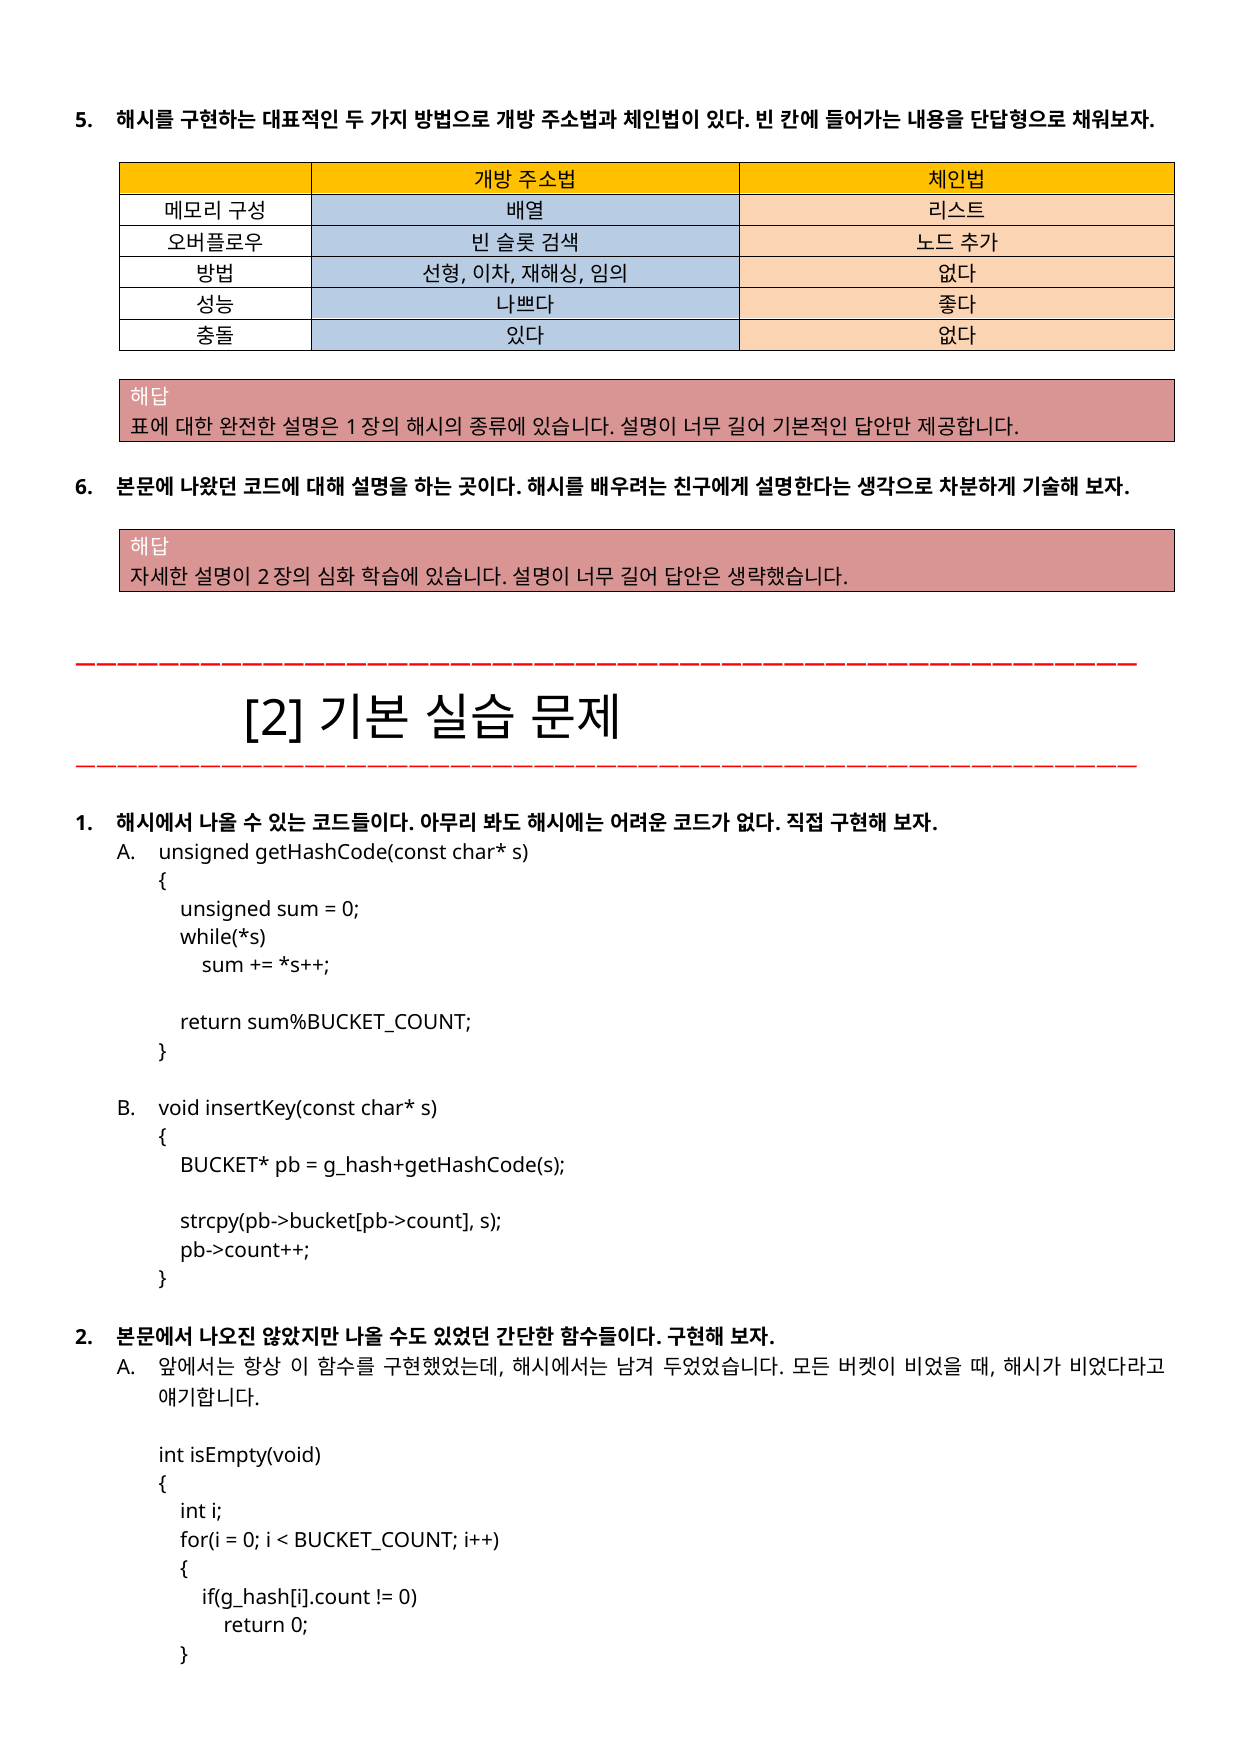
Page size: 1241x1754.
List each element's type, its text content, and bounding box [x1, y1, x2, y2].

list { [158, 1553, 1165, 1582]
list 해시에서 나올 수 있는 코드들이다. 아무리 봐도 해시에는 어려운 코드가 없다. 직접 구현해 보자. [75, 807, 1165, 837]
list { [158, 1121, 1165, 1150]
text [2] 기본 실습 문제 [75, 677, 1165, 750]
table_cell 오버플로우 [120, 226, 311, 256]
text ——————————————————————————————————————————————————— [75, 750, 1165, 778]
table_cell 빈 슬롯 검색 [312, 226, 739, 256]
table_cell 리스트 [740, 195, 1174, 225]
text ——————————————————————————————————————————————————— [75, 648, 1165, 677]
list int isEmpty(void) [158, 1440, 1165, 1468]
table_header 체인법 [740, 163, 1174, 193]
table_cell 노드 추가 [740, 226, 1174, 256]
list { [158, 1468, 1165, 1497]
table_header [120, 163, 311, 193]
table_cell 성능 [120, 288, 311, 318]
table_cell 있다 [312, 320, 739, 350]
list for(i = 0; i < BUCKET_COUNT; i++) [158, 1525, 1165, 1553]
list pb->count++; [158, 1235, 1165, 1263]
list BUCKET* pb = g_hash+getHashCode(s); [158, 1150, 1165, 1178]
table_cell 충돌 [120, 320, 311, 350]
table_header 해답 자세한 설명이 2장의 심화 학습에 있습니다. 설명이 너무 길어 답안은 생략했습니다. [120, 530, 1174, 591]
list } [158, 1263, 1165, 1292]
list { [158, 865, 1165, 894]
table_header 개방 주소법 [312, 163, 739, 193]
list sum += *s++; [158, 951, 1165, 979]
table_header 해답 표에 대한 완전한 설명은 1장의 해시의 종류에 있습니다. 설명이 너무 길어 기본적인 답안만 제공합니다. [120, 380, 1174, 441]
list void insertKey(const char* s) [117, 1093, 1165, 1121]
list while(*s) [158, 922, 1165, 951]
list return 0; [158, 1610, 1165, 1639]
table_cell 메모리 구성 [120, 195, 311, 225]
list strcpy(pb->bucket[pb->count], s); [158, 1207, 1165, 1235]
list int i; [158, 1497, 1165, 1525]
table_cell 없다 [740, 257, 1174, 287]
list } [158, 1036, 1165, 1064]
table_cell 좋다 [740, 288, 1174, 318]
table_cell 없다 [740, 320, 1174, 350]
table_cell 배열 [312, 195, 739, 225]
list unsigned sum = 0; [158, 894, 1165, 922]
list 본문에 나왔던 코드에 대해 설명을 하는 곳이다. 해시를 배우려는 친구에게 설명한다는 생각으로 차분하게 기술해 보자. [75, 470, 1165, 501]
list 해시를 구현하는 대표적인 두 가지 방법으로 개방 주소법과 체인법이 있다. 빈 칸에 들어가는 내용을 단답형으로 채워보자. [75, 103, 1165, 134]
table_cell 방법 [120, 257, 311, 287]
list unsigned getHashCode(const char* s) [117, 837, 1165, 865]
list if(g_hash[i].count != 0) [158, 1582, 1165, 1610]
table_cell 나쁘다 [312, 288, 739, 318]
list } [158, 1639, 1165, 1667]
list 본문에서 나오진 않았지만 나올 수도 있었던 간단한 함수들이다. 구현해 보자. [75, 1320, 1165, 1351]
list return sum%BUCKET_COUNT; [158, 1007, 1165, 1036]
list 앞에서는 항상 이 함수를 구현했었는데, 해시에서는 남겨 두었었습니다. 모든 버켓이 비었을 때, 해시가 비었다라고 얘기합니다. [117, 1351, 1165, 1411]
table_cell 선형, 이차, 재해싱, 임의 [312, 257, 739, 287]
